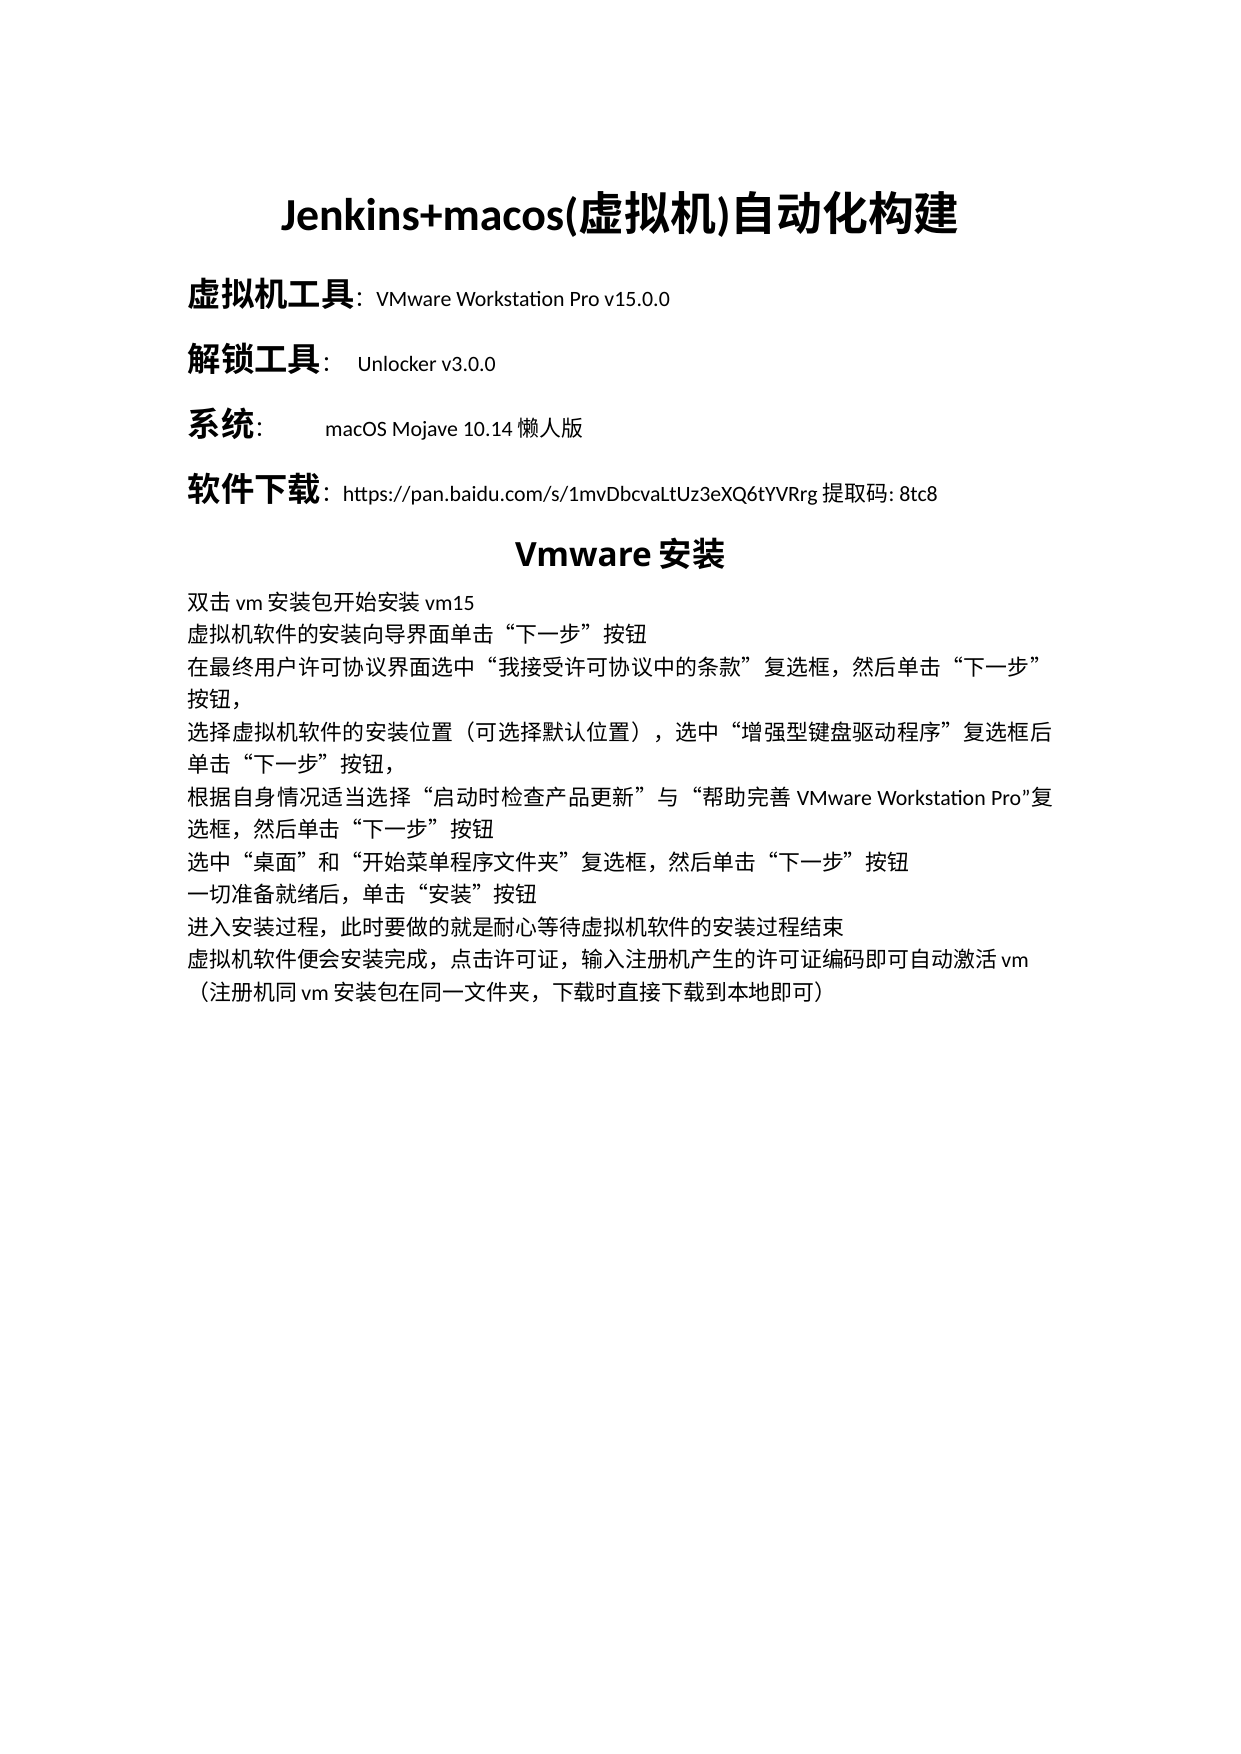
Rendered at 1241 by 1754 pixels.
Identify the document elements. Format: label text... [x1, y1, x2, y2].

text 系统： macOS Mojave 10.14懒人版 [187, 389, 1053, 454]
text 解锁工具： Unlocker v3.0.0 [187, 324, 1053, 389]
text 软件下载：https://pan.baidu.com/s/1mvDbcvaLtUz3eXQ6tYVRrg 提取码: 8tc8 [187, 454, 1053, 519]
text 虚拟机工具：VMware Workstation Pro v15.0.0 [187, 259, 1053, 324]
text 虚拟机软件便会安装完成，点击许可证，输入注册机产生的许可证编码即可自动激活vm [187, 942, 1053, 974]
text 进入安装过程，此时要做的就是耐心等待虚拟机软件的安装过程结束 [187, 909, 1053, 942]
text 在最终用户许可协议界面选中“我接受许可协议中的条款”复选框，然后单击“下一步”按钮， [187, 649, 1053, 714]
text 选择虚拟机软件的安装位置（可选择默认位置），选中“增强型键盘驱动程序”复选框后单击“下一步”按钮， [187, 714, 1053, 779]
text Jenkins+macos(虚拟机)自动化构建 [187, 162, 1053, 259]
text 一切准备就绪后，单击“安装”按钮 [187, 877, 1053, 909]
text Vmware安装 [187, 519, 1053, 584]
text 选中“桌面”和“开始菜单程序文件夹”复选框，然后单击“下一步”按钮 [187, 844, 1053, 877]
text 虚拟机软件的安装向导界面单击“下一步”按钮 [187, 617, 1053, 649]
text 根据自身情况适当选择“启动时检查产品更新”与“帮助完善VMware Workstation Pro”复选框，然后单击“下一步”按钮 [187, 779, 1053, 844]
text 双击vm安装包开始安装vm15 [187, 584, 1053, 617]
text （注册机同vm安装包在同一文件夹，下载时直接下载到本地即可） [187, 974, 1053, 1007]
